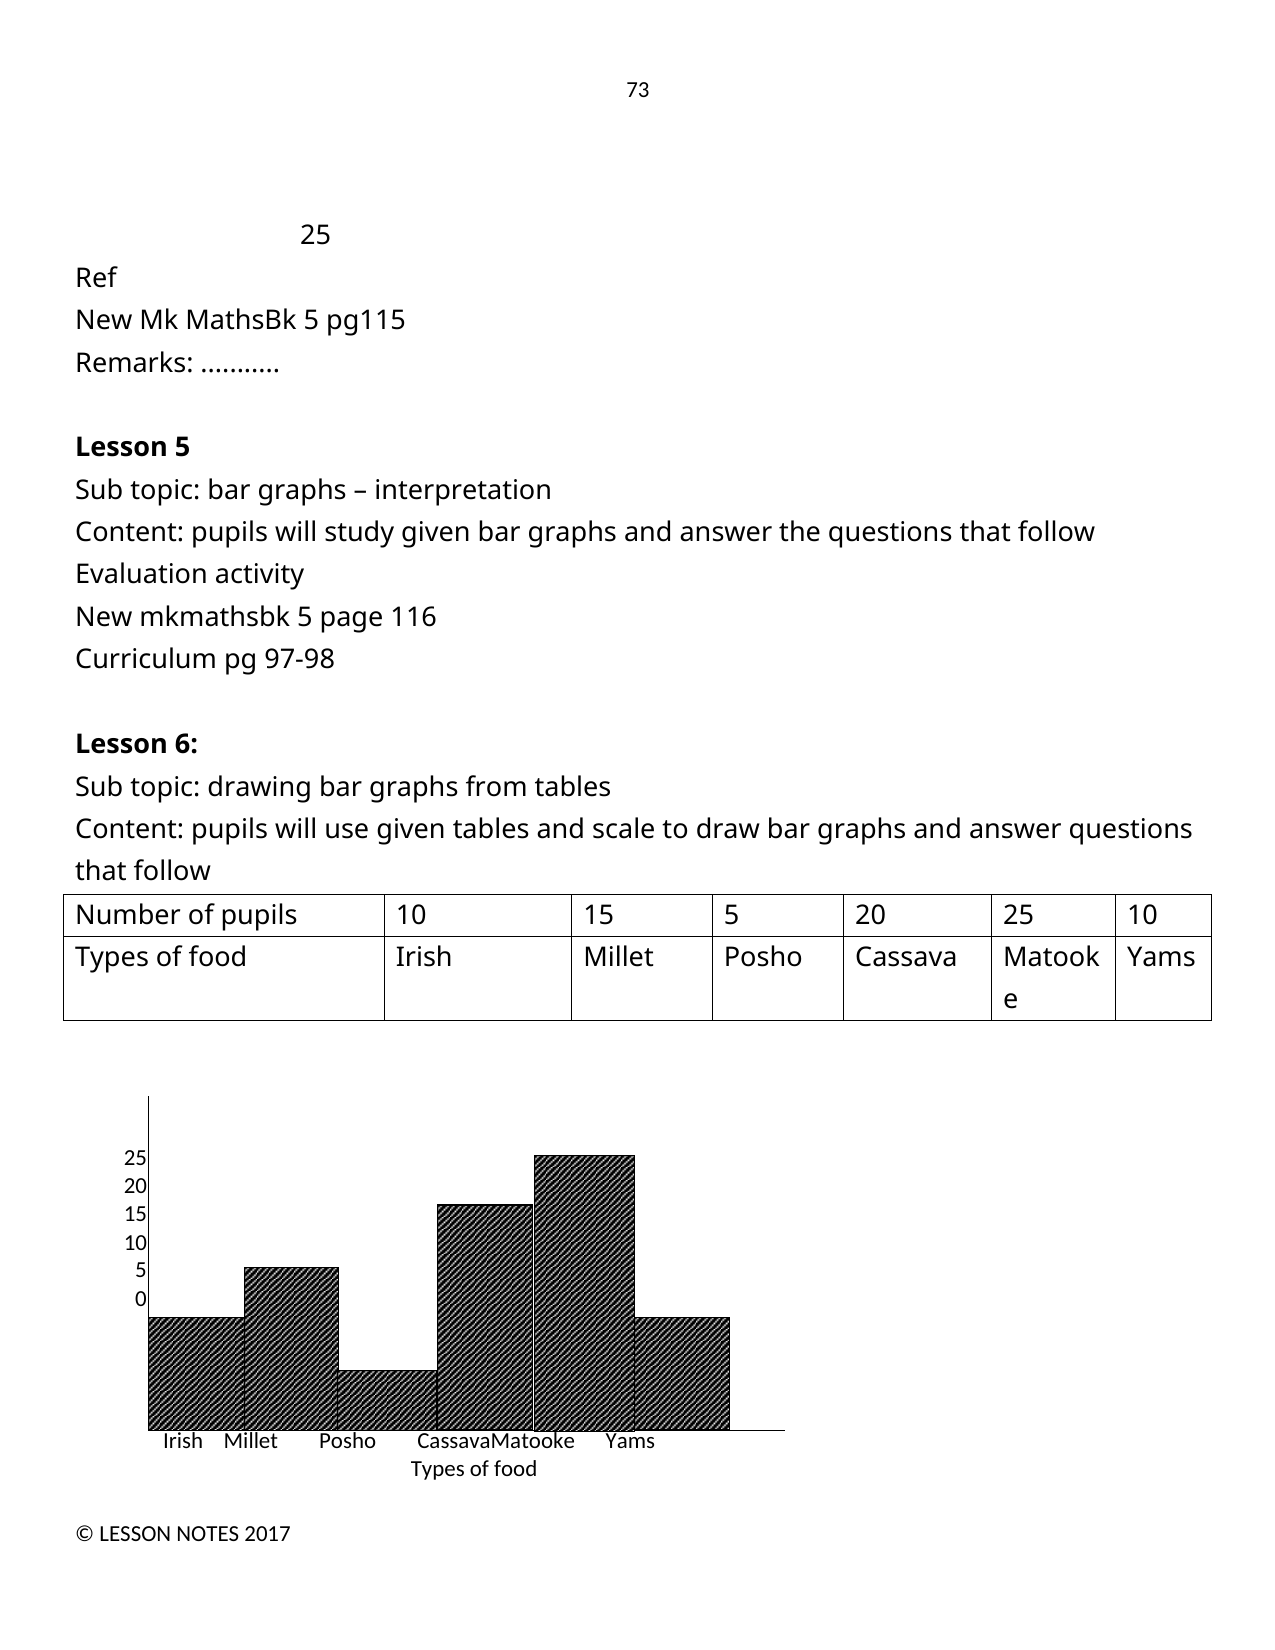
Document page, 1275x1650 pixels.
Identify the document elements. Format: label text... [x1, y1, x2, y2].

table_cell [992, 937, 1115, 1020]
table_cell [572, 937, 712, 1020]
picture [535, 1156, 634, 1431]
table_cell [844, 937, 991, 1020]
picture [338, 1371, 436, 1430]
text Remarks: ........... [75, 343, 1200, 380]
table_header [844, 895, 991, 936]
text Sub topic: drawing bar graphs from tables [75, 767, 1200, 804]
text Curriculum pg 97-98 [75, 640, 1200, 677]
text New mkmathsbk 5 page 116 [75, 597, 1200, 634]
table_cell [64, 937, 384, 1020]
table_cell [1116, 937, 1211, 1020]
text New Mk MathsBk 5 pg115 [75, 301, 1200, 337]
text Lesson 6: [75, 724, 1200, 761]
text Evaluation activity [75, 555, 1200, 592]
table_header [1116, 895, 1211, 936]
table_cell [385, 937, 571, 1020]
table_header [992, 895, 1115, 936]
list 25 [225, 216, 1200, 253]
picture [245, 1268, 338, 1430]
text Sub topic: bar graphs – interpretation [75, 470, 1200, 507]
text Ref [75, 258, 1200, 295]
picture [438, 1206, 532, 1429]
picture [635, 1318, 729, 1429]
text Content: pupils will use given tables and scale to draw bar graphs and answer questions that follow [75, 809, 1200, 889]
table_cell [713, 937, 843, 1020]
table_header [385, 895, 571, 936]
text Content: pupils will study given bar graphs and answer the questions that follow [75, 513, 1200, 549]
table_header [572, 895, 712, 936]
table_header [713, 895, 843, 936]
picture [149, 1318, 244, 1430]
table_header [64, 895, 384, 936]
text Lesson 5 [75, 428, 1200, 465]
